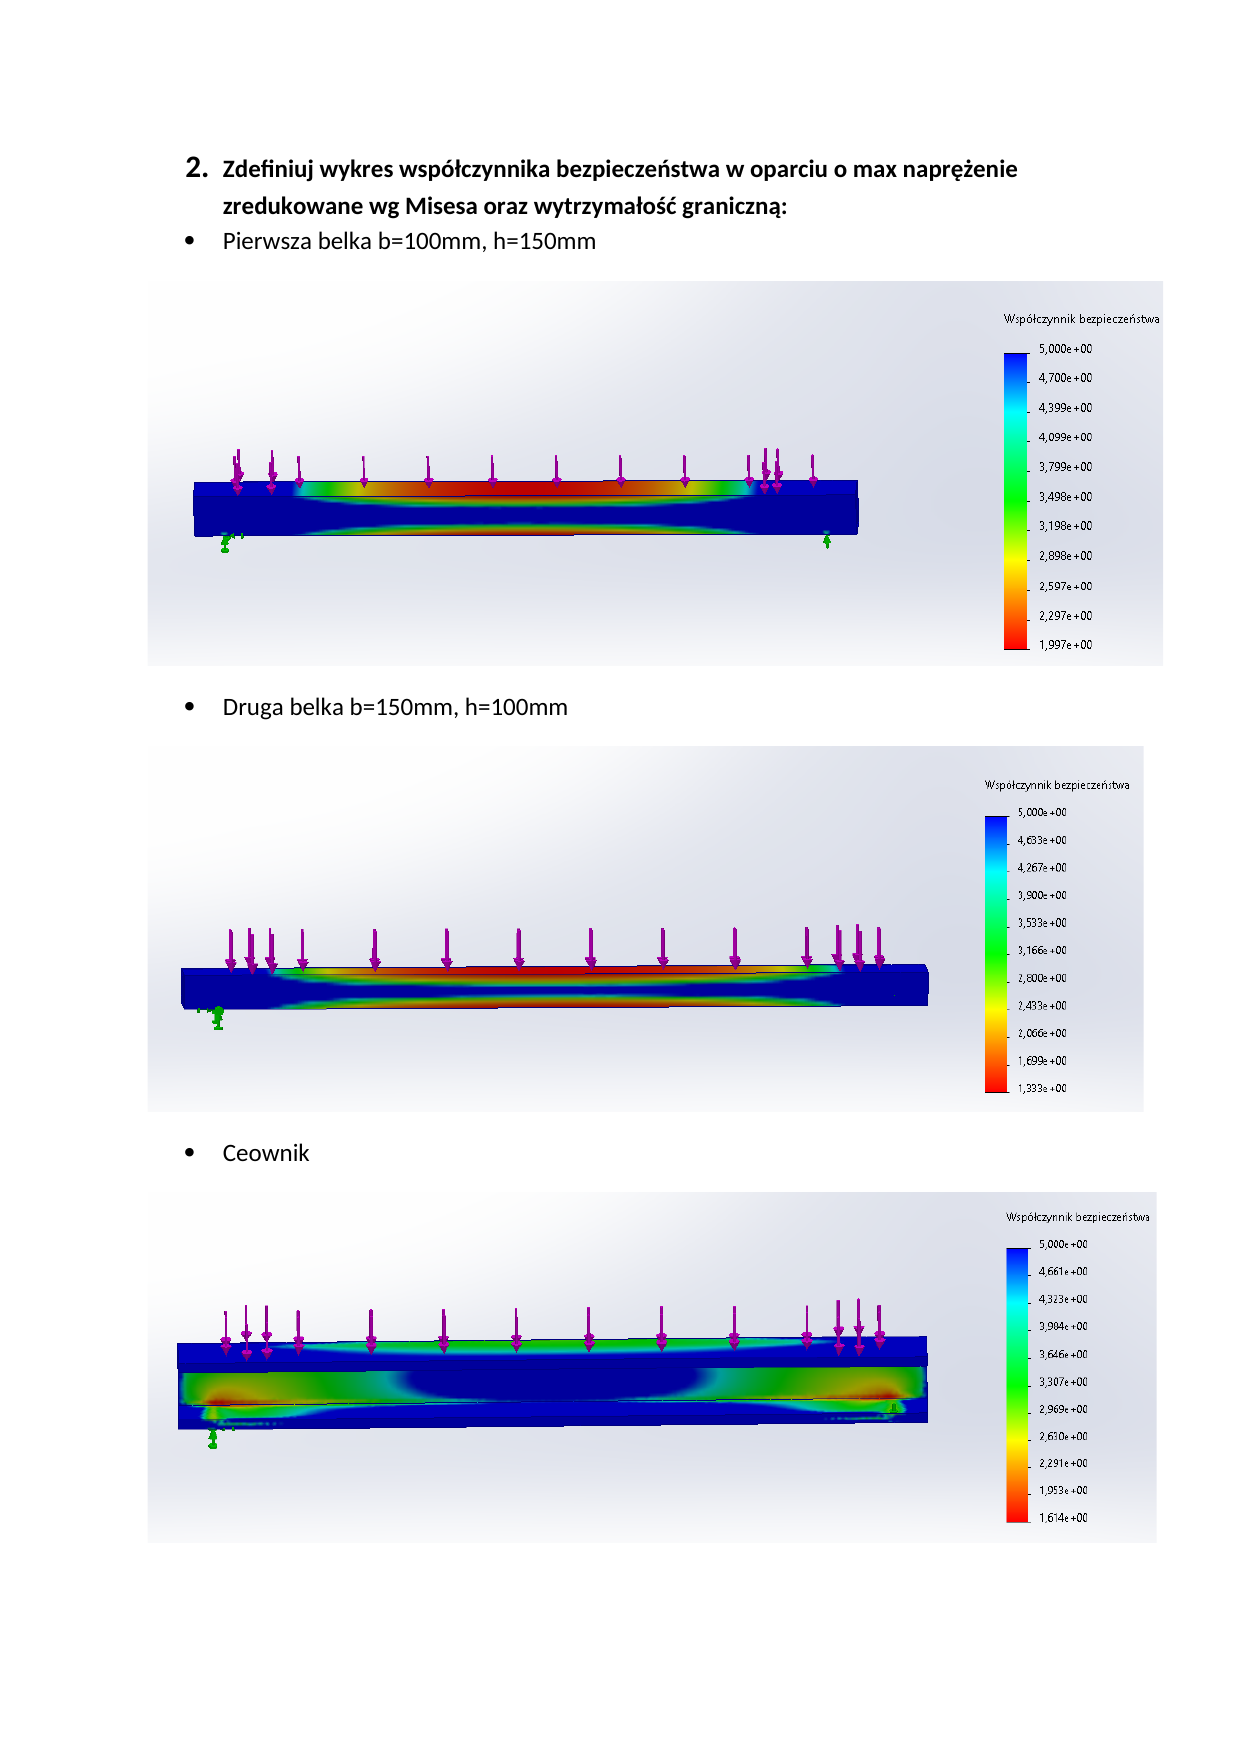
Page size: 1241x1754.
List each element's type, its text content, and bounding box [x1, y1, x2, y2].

list Pierwsza belka b=100mm, h=150mm [185, 225, 1093, 256]
list Zdefiniuj wykres współczynnika bezpieczeństwa w oparciu o max naprężenie zredukowane wg Misesa oraz wytrzymałość graniczną: [185, 148, 1093, 221]
list Ceownik [185, 1137, 1093, 1167]
picture [147, 281, 1164, 666]
picture [147, 746, 1144, 1112]
list Druga belka b=150mm, h=100mm [185, 691, 1093, 721]
picture [147, 1192, 1157, 1543]
